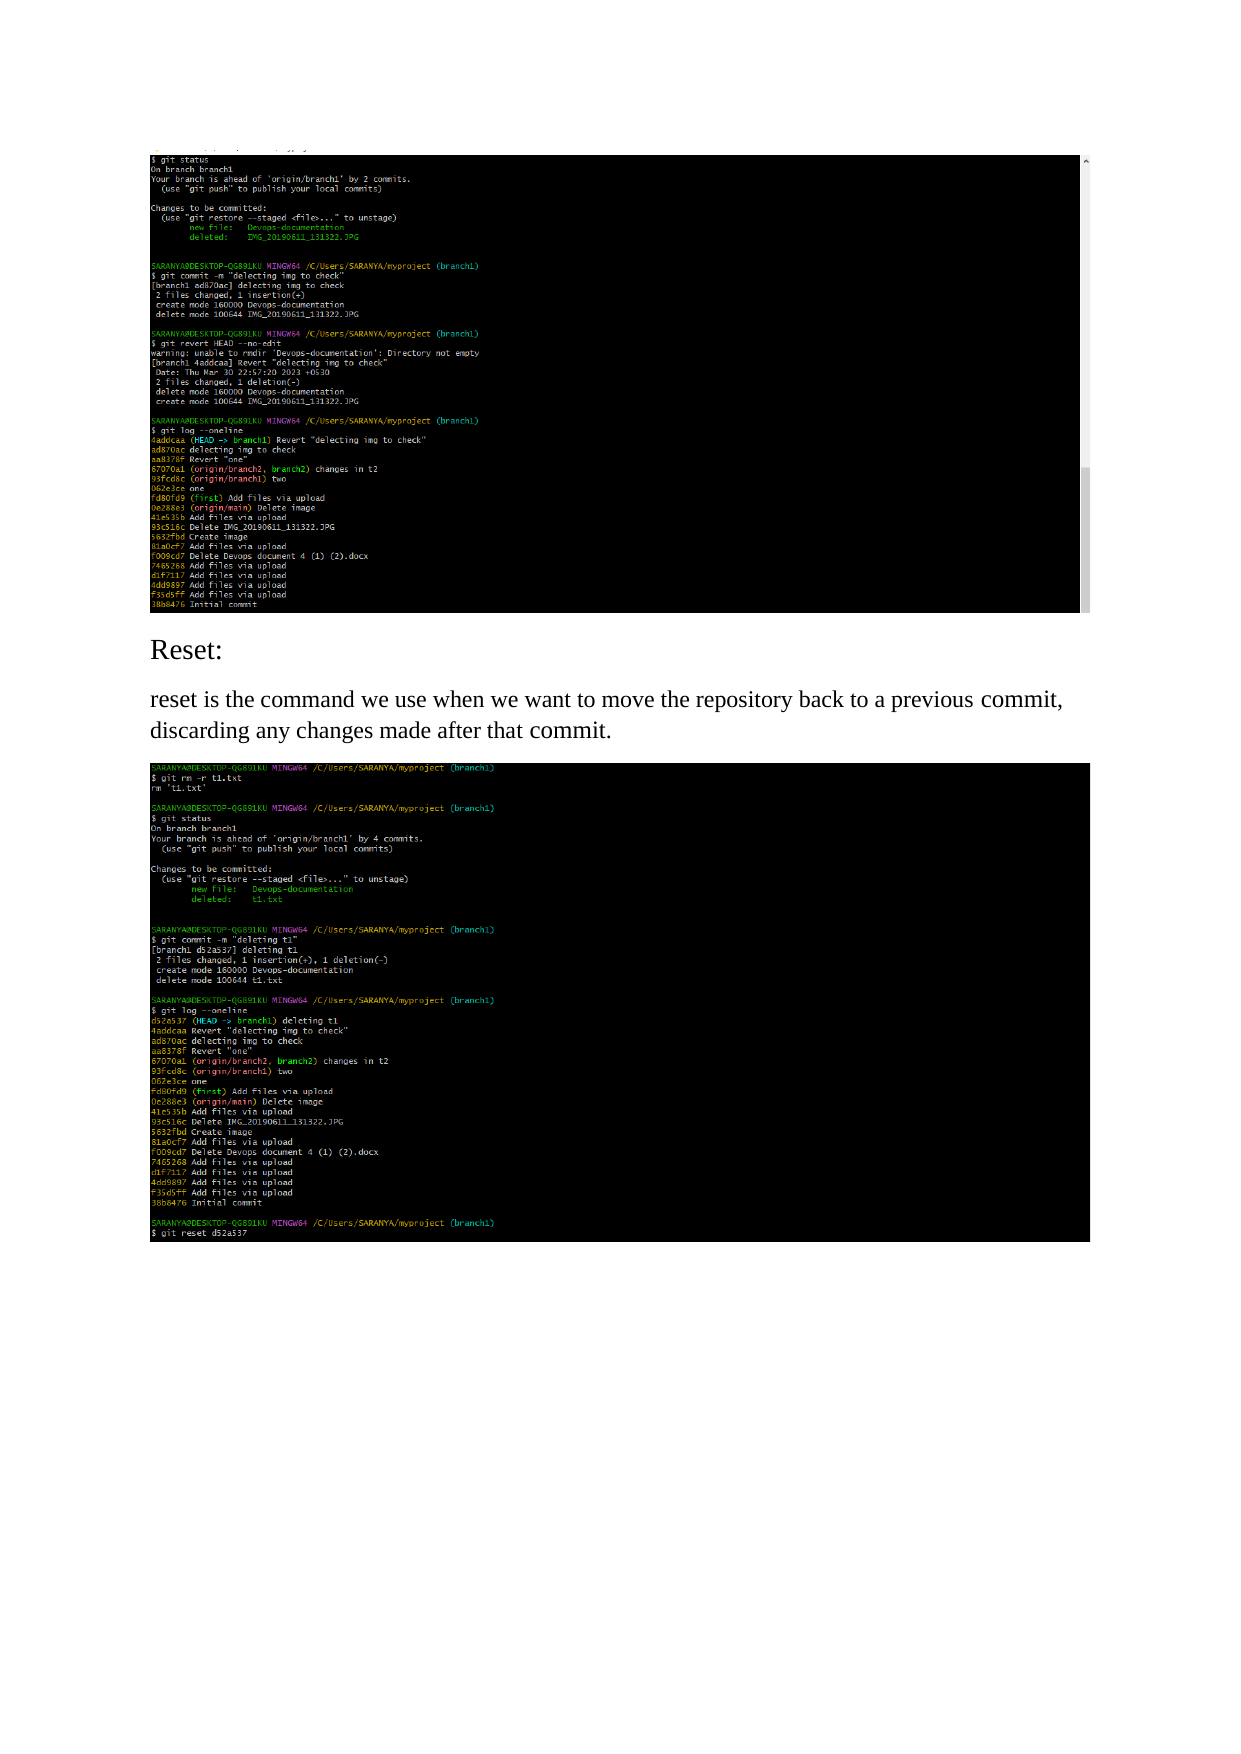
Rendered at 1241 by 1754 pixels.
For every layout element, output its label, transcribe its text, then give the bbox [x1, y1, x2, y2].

text reset is the command we use when we want to move the repository back to a previous commit, discarding any changes made after that commit. [150, 684, 1090, 744]
text Reset: [150, 632, 1090, 665]
picture [150, 150, 1091, 613]
picture [150, 763, 1091, 1242]
